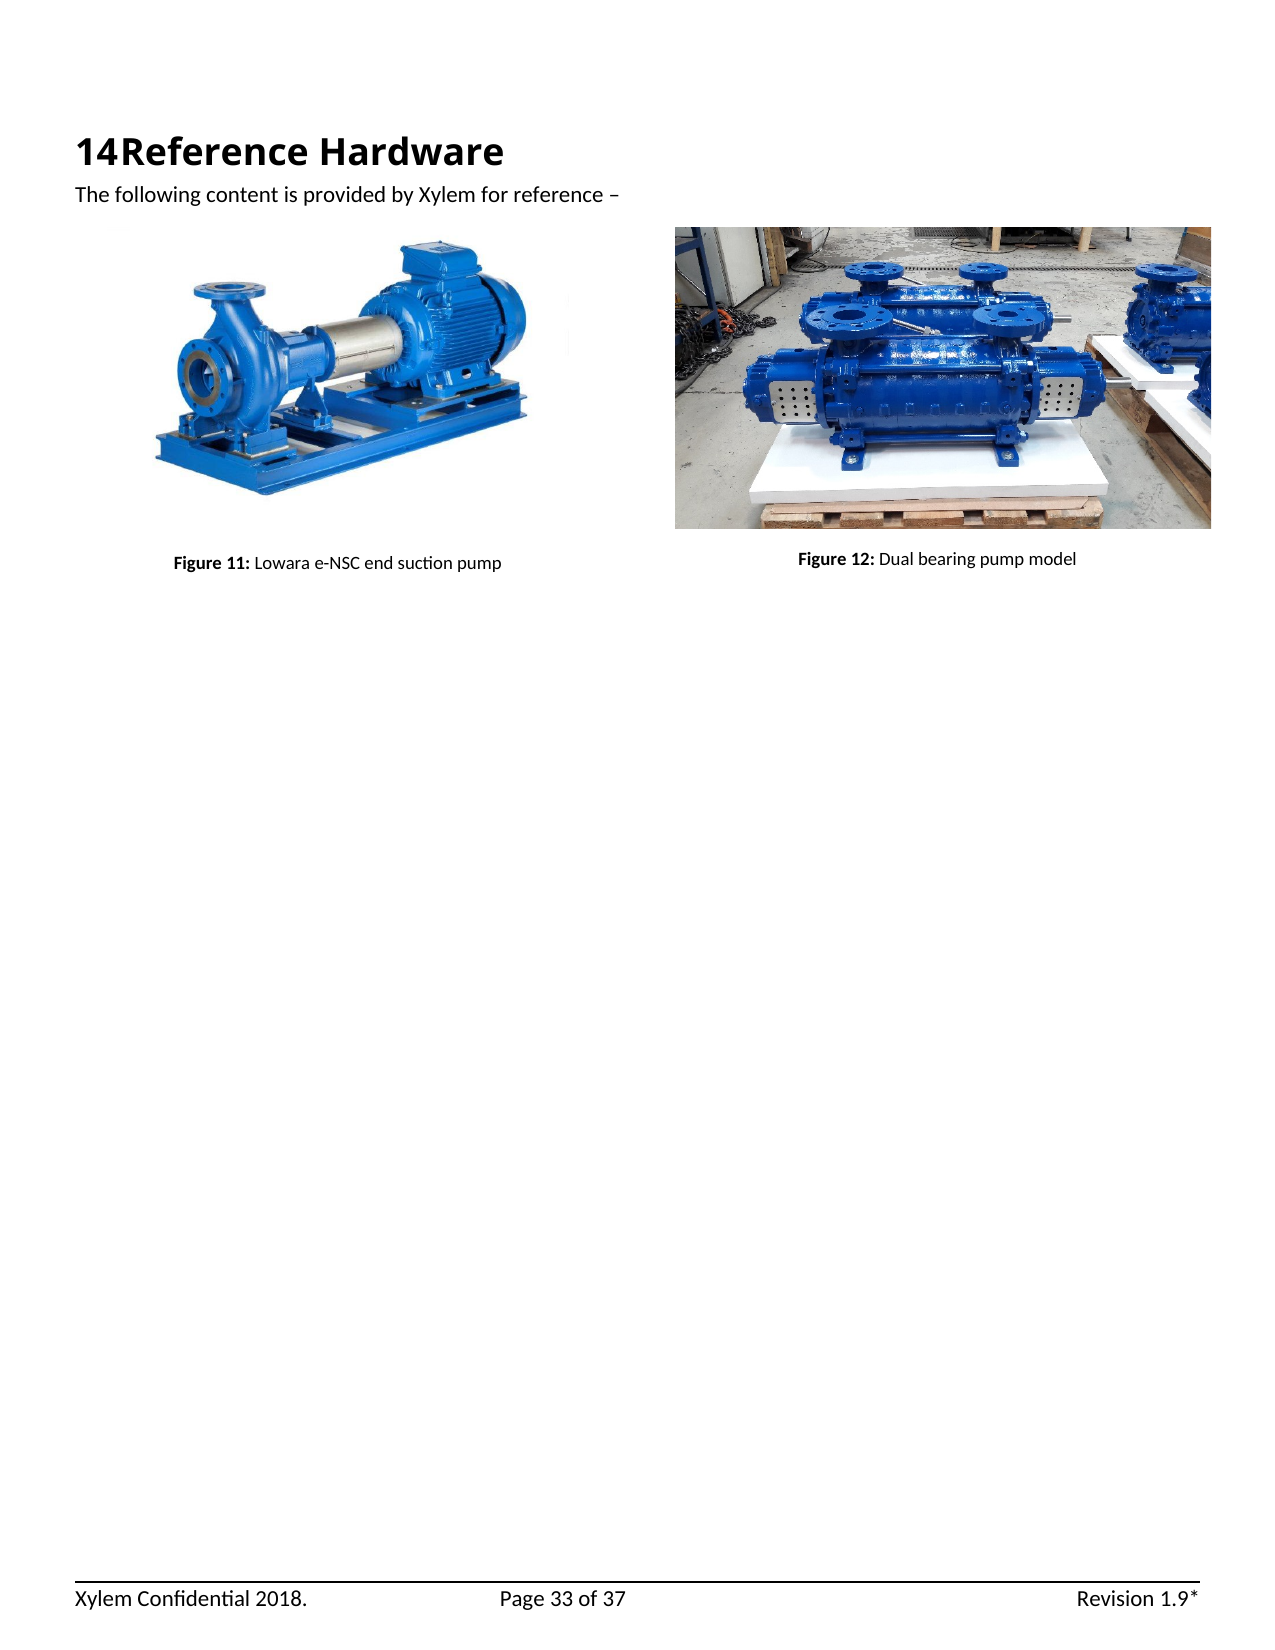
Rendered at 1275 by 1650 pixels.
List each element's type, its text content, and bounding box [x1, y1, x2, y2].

text Figure 12: Dual bearing pump model [675, 547, 1200, 570]
text Figure 11: Lowara e-NSC end suction pump [75, 551, 600, 574]
picture [675, 227, 1212, 529]
picture [106, 227, 569, 533]
text The following content is provided by Xylem for reference – [75, 180, 1200, 208]
subtitle Reference Hardware [75, 125, 1200, 176]
